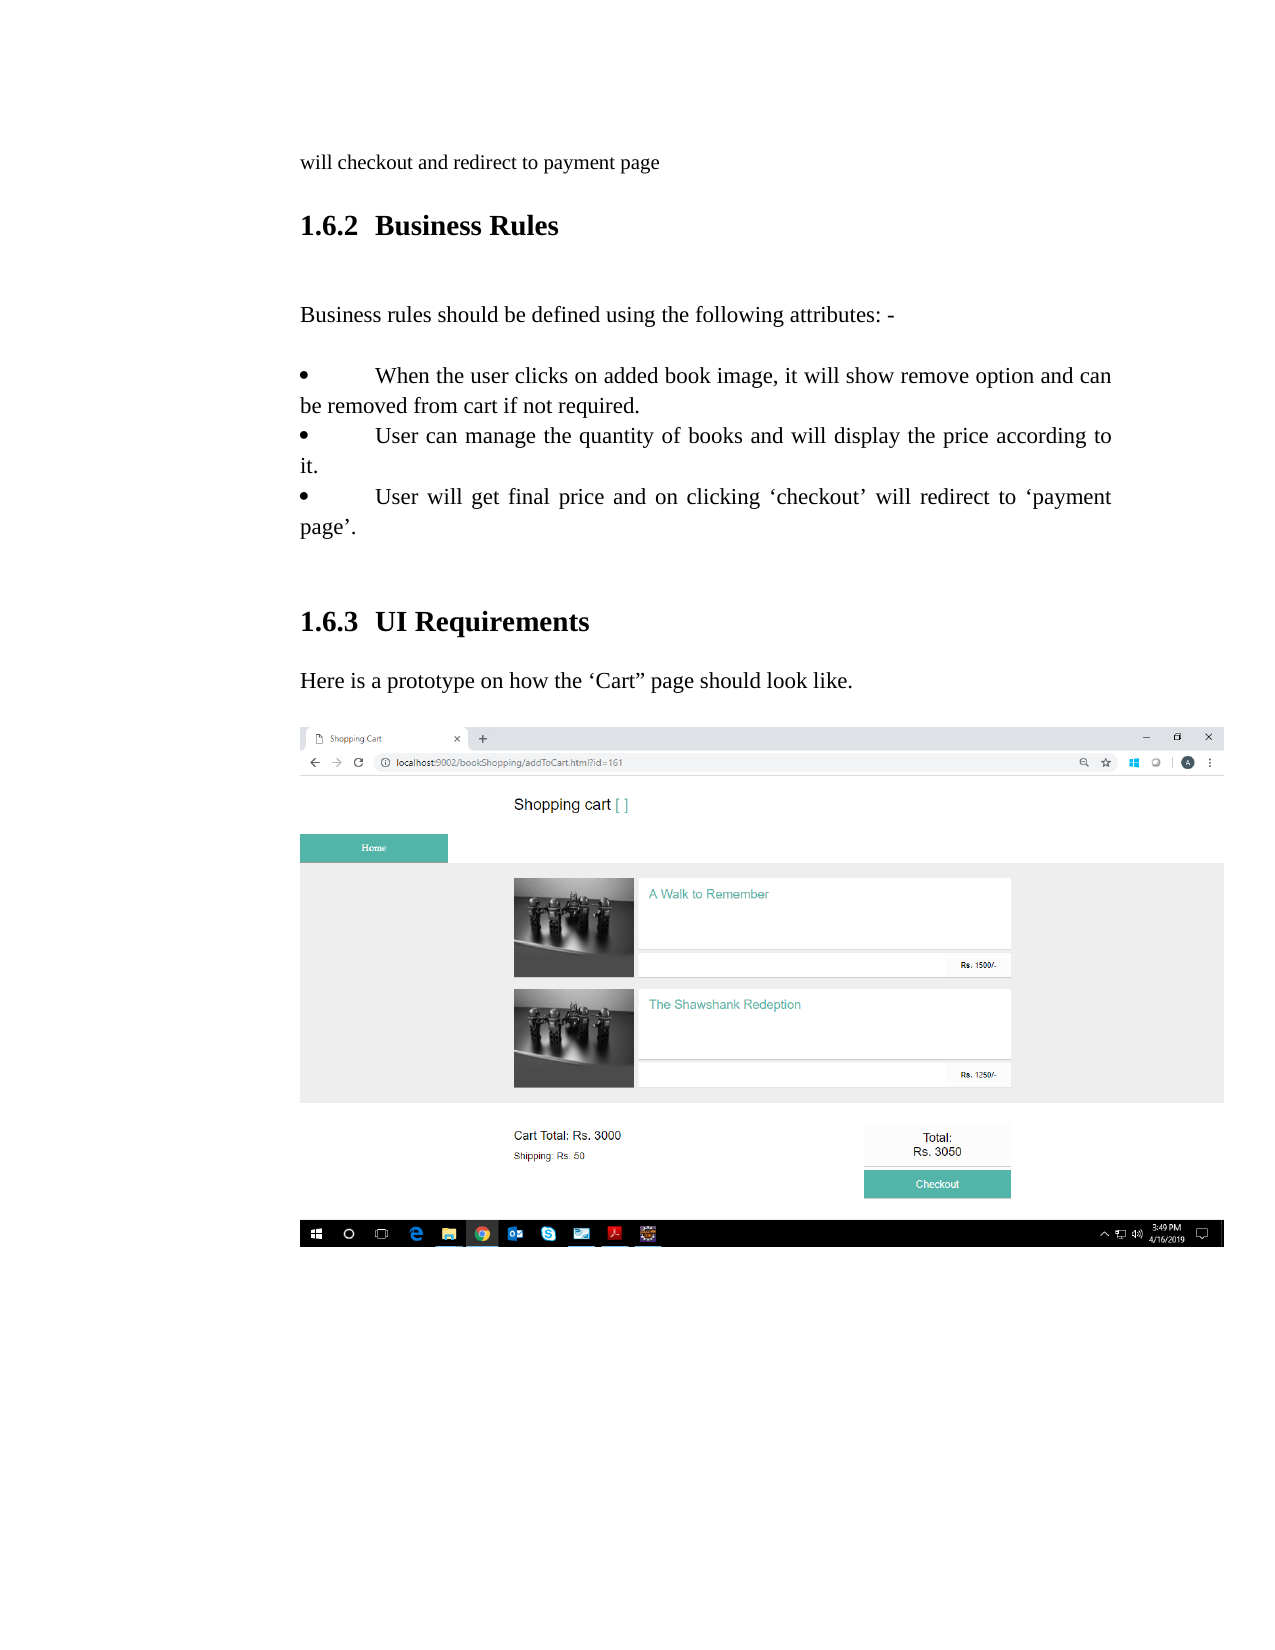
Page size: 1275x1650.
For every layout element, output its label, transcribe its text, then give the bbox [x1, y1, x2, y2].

subtitle UI Requirements [300, 604, 1113, 637]
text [300, 150, 1113, 174]
list When the user clicks on added book image, it will show remove option and can be removed from cart if not required. [300, 362, 1113, 418]
subtitle Business Rules [300, 208, 1113, 241]
list User will get final price and on clicking ‘checkout’ will redirect to ‘payment page’. [300, 483, 1113, 539]
picture [300, 727, 1224, 1247]
text Business rules should be defined using the following attributes: - [300, 302, 1125, 328]
list User can manage the quantity of books and will display the price according to it. [300, 422, 1113, 479]
text Here is a prototype on how the ‘Cart” page should look like. [300, 667, 1125, 693]
